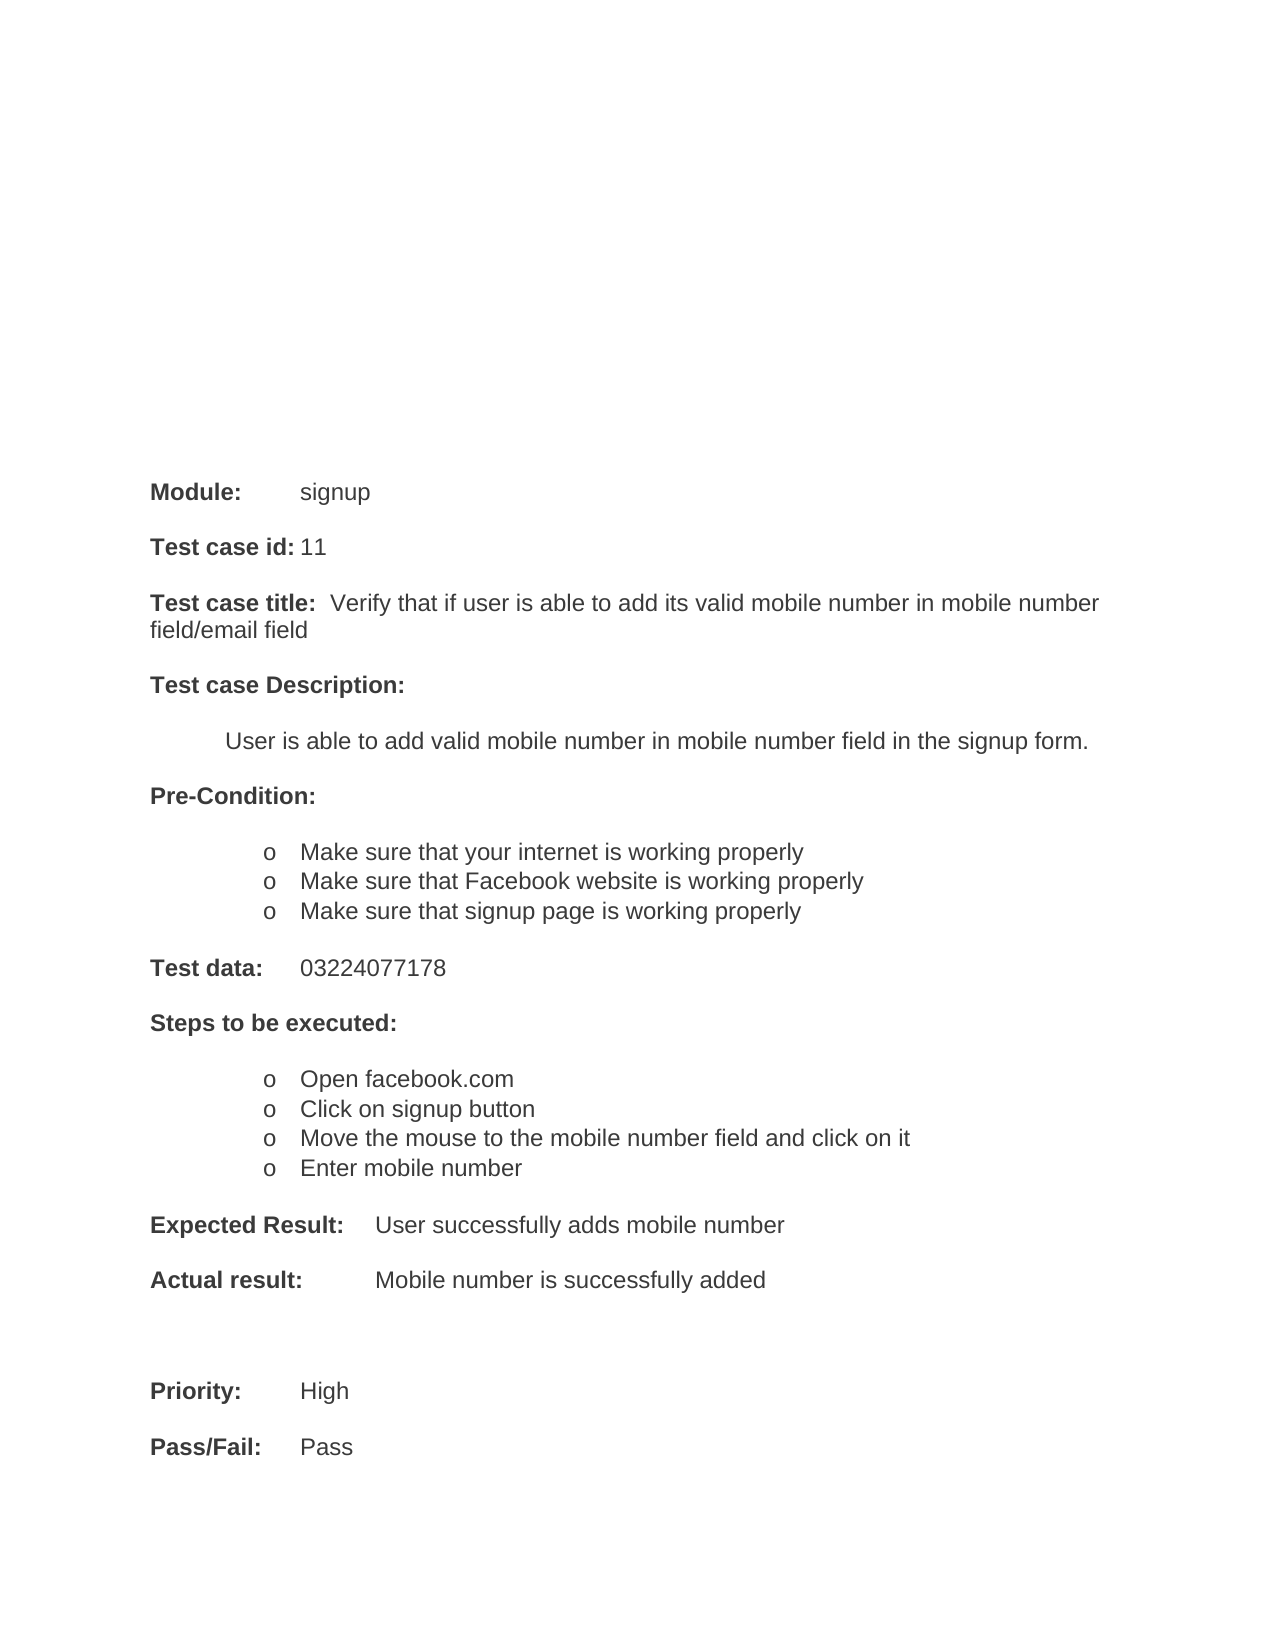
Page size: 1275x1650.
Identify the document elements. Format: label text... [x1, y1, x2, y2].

list Make sure that Facebook website is working properly [262, 867, 1125, 897]
text Test data: 03224077178 [150, 954, 1125, 982]
text Pre-Condition: [150, 782, 1125, 810]
text Priority: High [150, 1377, 1125, 1404]
text Steps to be executed: [150, 1009, 1125, 1037]
list Make sure that your internet is working properly [262, 837, 1125, 867]
list Click on signup button [262, 1094, 1125, 1124]
list Enter mobile number [262, 1154, 1125, 1184]
text Pass/Fail: Pass [150, 1432, 1125, 1460]
text Test case title: Verify that if user is able to add its valid mobile number in mobile number field/email field [150, 588, 1125, 644]
text Expected Result: User successfully adds mobile number [150, 1211, 1125, 1239]
text Actual result: Mobile number is successfully added [150, 1266, 1125, 1294]
text Test case Description: [150, 671, 1125, 699]
text Module: signup [150, 478, 1125, 506]
list Open facebook.com [262, 1065, 1125, 1094]
list Move the mouse to the mobile number field and click on it [262, 1124, 1125, 1154]
text Test case id: 11 [150, 533, 1125, 561]
list Make sure that signup page is working properly [262, 897, 1125, 926]
text User is able to add valid mobile number in mobile number field in the signup form. [150, 727, 1125, 754]
